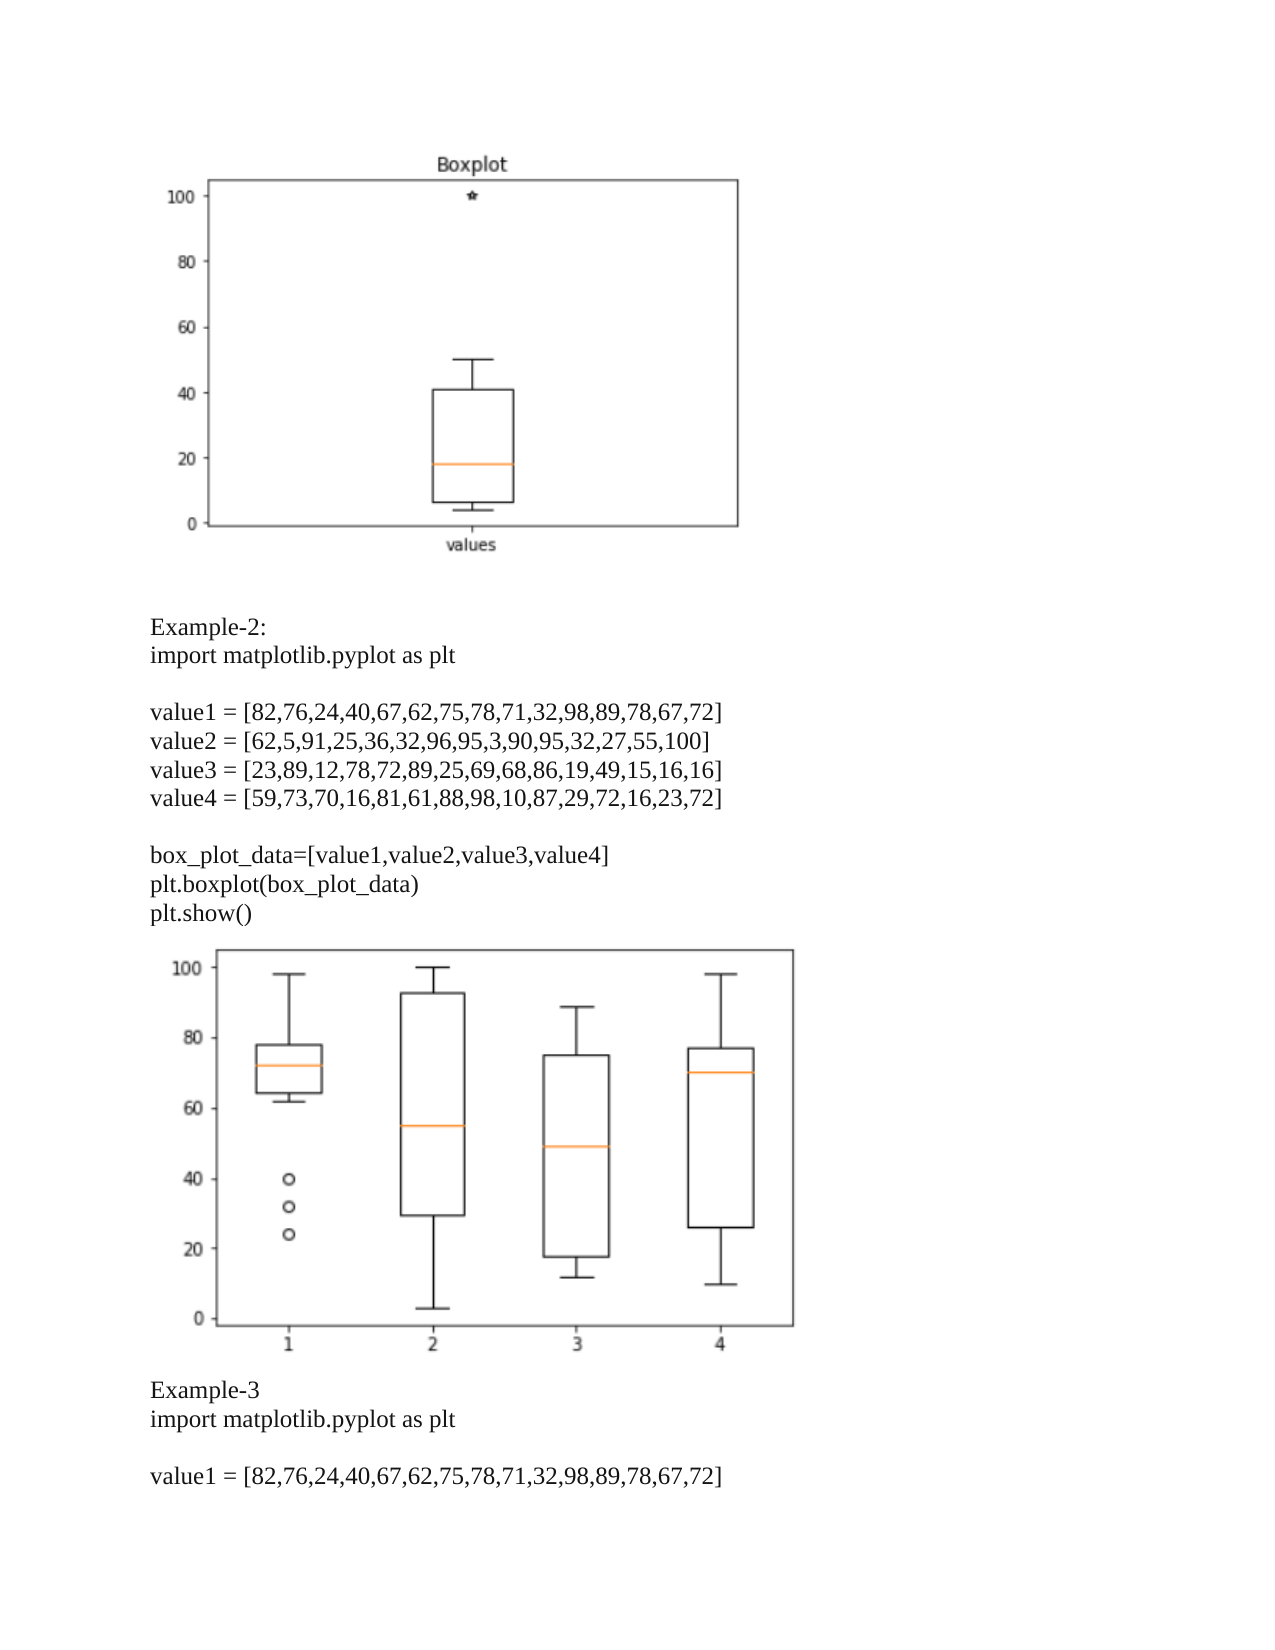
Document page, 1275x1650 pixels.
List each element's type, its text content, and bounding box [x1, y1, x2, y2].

text box_plot_data=[value1,value2,value3,value4] [150, 840, 1125, 869]
text Example-3 [150, 1375, 1125, 1404]
text import matplotlib.pyplot as plt [150, 641, 1125, 669]
text value2 = [62,5,91,25,36,32,96,95,3,90,95,32,27,55,100] [150, 726, 1125, 755]
picture [150, 926, 841, 1376]
text value1 = [82,76,24,40,67,62,75,78,71,32,98,89,78,67,72] [150, 1461, 1125, 1489]
text Example-2: [150, 612, 1125, 641]
text plt.boxplot(box_plot_data) [150, 869, 1125, 898]
text plt.show() [150, 898, 1125, 927]
text value4 = [59,73,70,16,81,61,88,98,10,87,29,72,16,23,72] [150, 783, 1125, 812]
picture [150, 150, 786, 555]
text import matplotlib.pyplot as plt [150, 1404, 1125, 1433]
text value3 = [23,89,12,78,72,89,25,69,68,86,19,49,15,16,16] [150, 755, 1125, 783]
text value1 = [82,76,24,40,67,62,75,78,71,32,98,89,78,67,72] [150, 697, 1125, 726]
